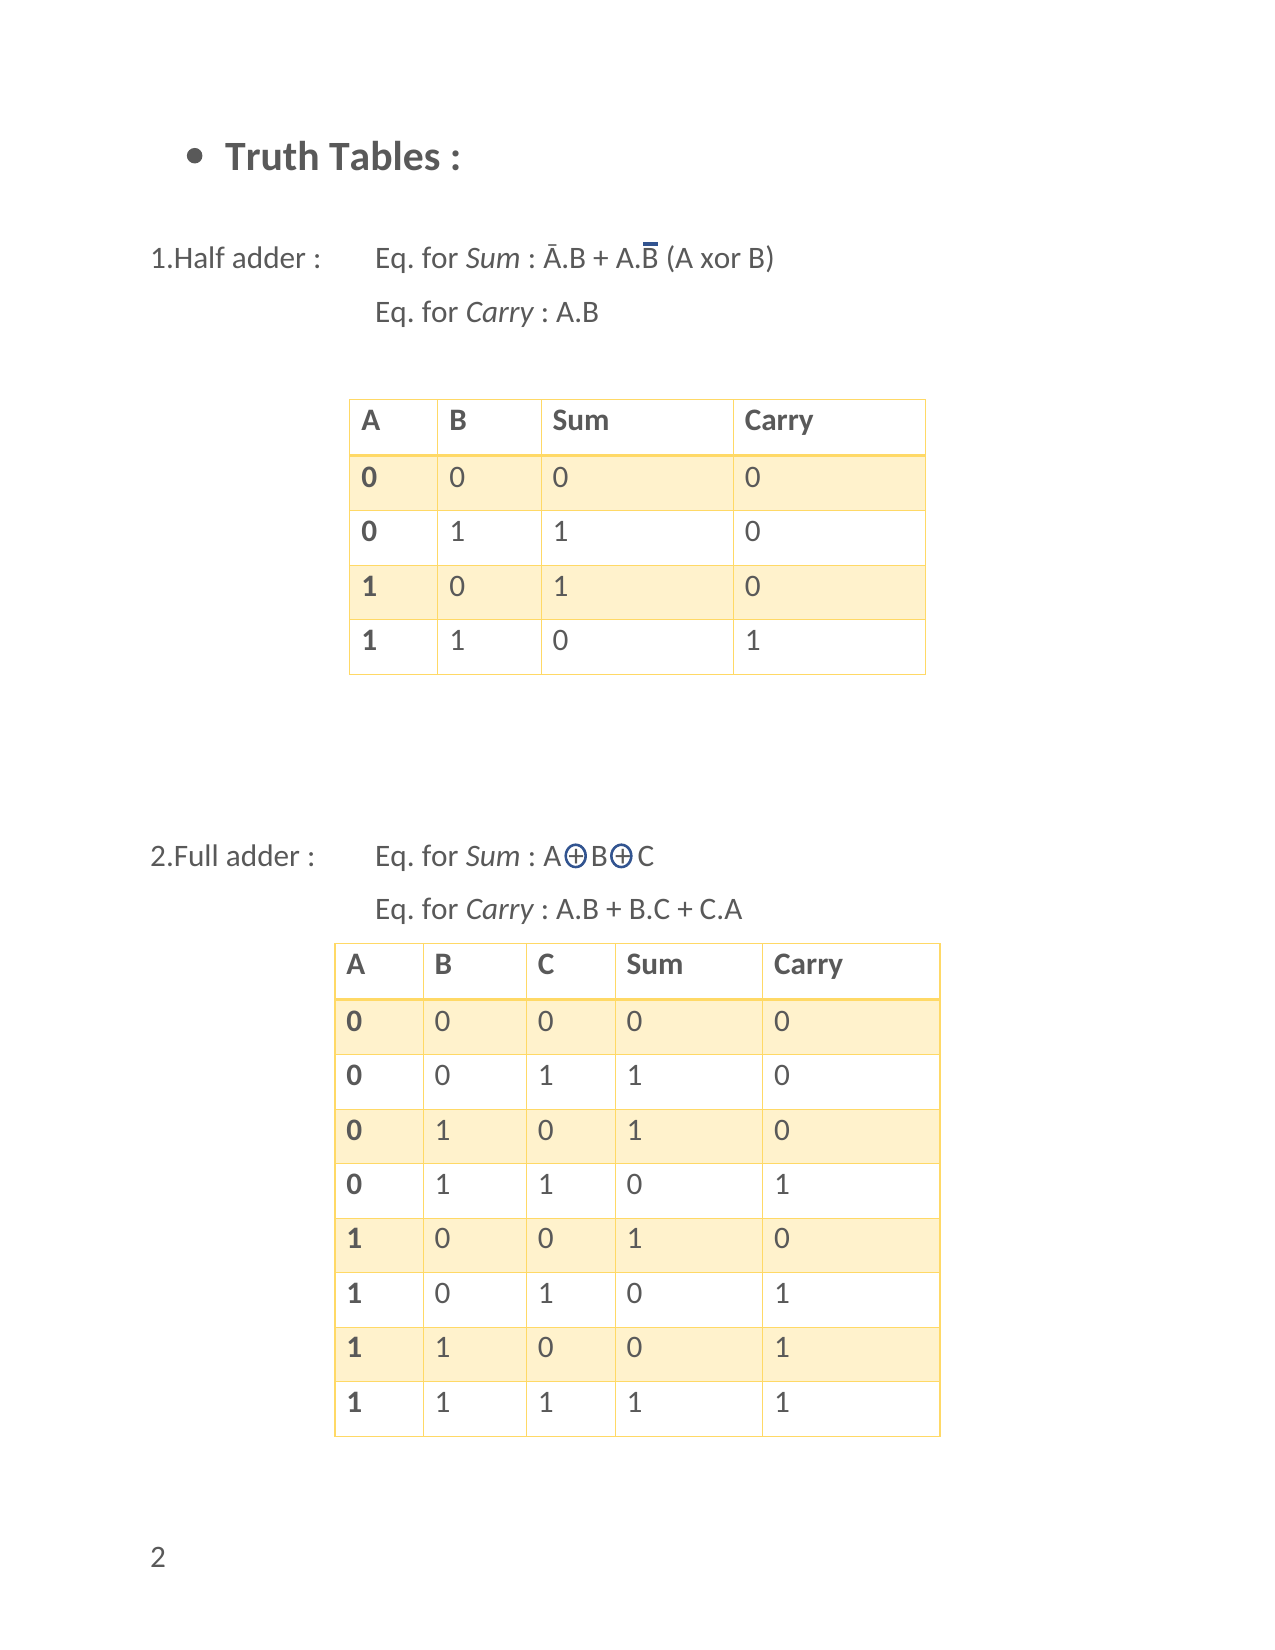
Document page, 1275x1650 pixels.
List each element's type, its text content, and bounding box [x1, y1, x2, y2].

table_cell 0 [336, 1164, 423, 1218]
table_cell 1 [336, 1382, 423, 1436]
text Eq. for Carry : A.B [225, 292, 1125, 330]
table_cell 1 [424, 1328, 526, 1381]
table_cell 1 [424, 1164, 526, 1218]
table_cell 1 [616, 1219, 762, 1272]
table_cell 1 [424, 1382, 526, 1436]
table_header Sum [616, 944, 762, 998]
table_header Carry [763, 944, 939, 998]
table_header A [350, 400, 437, 454]
table_cell 0 [734, 457, 925, 510]
table_cell 1 [438, 620, 541, 674]
table_cell 1 [350, 566, 437, 619]
table_cell 1 [616, 1055, 762, 1109]
table_cell 1 [763, 1164, 939, 1218]
table_cell 0 [616, 1001, 762, 1054]
table_cell 1 [350, 620, 437, 674]
table_cell 0 [734, 566, 925, 619]
table_cell 0 [527, 1001, 615, 1054]
table_cell 1 [527, 1055, 615, 1109]
table_cell 0 [763, 1219, 939, 1272]
table_cell 0 [616, 1164, 762, 1218]
table_cell 0 [542, 620, 733, 674]
table_cell 1 [734, 620, 925, 674]
table_cell 0 [424, 1055, 526, 1109]
table_cell 0 [350, 511, 437, 565]
table_cell 1 [542, 566, 733, 619]
table_cell 0 [424, 1273, 526, 1327]
table_cell 0 [424, 1219, 526, 1272]
table_cell 0 [527, 1328, 615, 1381]
table_cell 0 [763, 1001, 939, 1054]
table_header C [527, 944, 615, 998]
table_cell 1 [616, 1382, 762, 1436]
table_header Carry [734, 400, 925, 454]
table_cell 0 [734, 511, 925, 565]
table_cell 1 [616, 1110, 762, 1163]
table_cell 1 [527, 1164, 615, 1218]
table_cell 0 [438, 566, 541, 619]
table_cell 1 [527, 1382, 615, 1436]
table_cell 0 [424, 1001, 526, 1054]
table_cell 1 [336, 1328, 423, 1381]
table_cell 1 [527, 1273, 615, 1327]
table_cell 0 [542, 457, 733, 510]
table_cell 0 [438, 457, 541, 510]
table_cell 0 [763, 1055, 939, 1109]
table_cell 1 [763, 1273, 939, 1327]
table_cell 1 [438, 511, 541, 565]
table_cell 0 [527, 1110, 615, 1163]
table_cell 1 [763, 1382, 939, 1436]
table_cell 0 [616, 1273, 762, 1327]
table_cell 0 [350, 457, 437, 510]
table_header B [438, 400, 541, 454]
list Truth Tables : [187, 130, 1125, 181]
table_header Sum [542, 400, 733, 454]
text Eq. for Carry : A.B + B.C + C.A [225, 889, 1125, 928]
table_cell 0 [336, 1001, 423, 1054]
table_cell 0 [527, 1219, 615, 1272]
table_cell 1 [763, 1328, 939, 1381]
table_cell 1 [542, 511, 733, 565]
table_header A [336, 944, 423, 998]
table_cell 0 [336, 1055, 423, 1109]
table_cell 0 [336, 1110, 423, 1163]
table_cell 1 [336, 1273, 423, 1327]
table_cell 1 [336, 1219, 423, 1272]
text 2.Full adder : Eq. for Sum : A + B + C [150, 836, 1125, 874]
table_cell 0 [763, 1110, 939, 1163]
table_header B [424, 944, 526, 998]
table_cell 0 [616, 1328, 762, 1381]
table_cell 1 [424, 1110, 526, 1163]
text 1.Half adder : Eq. for Sum : Ā.B + A.B (A xor B) [150, 238, 1125, 277]
